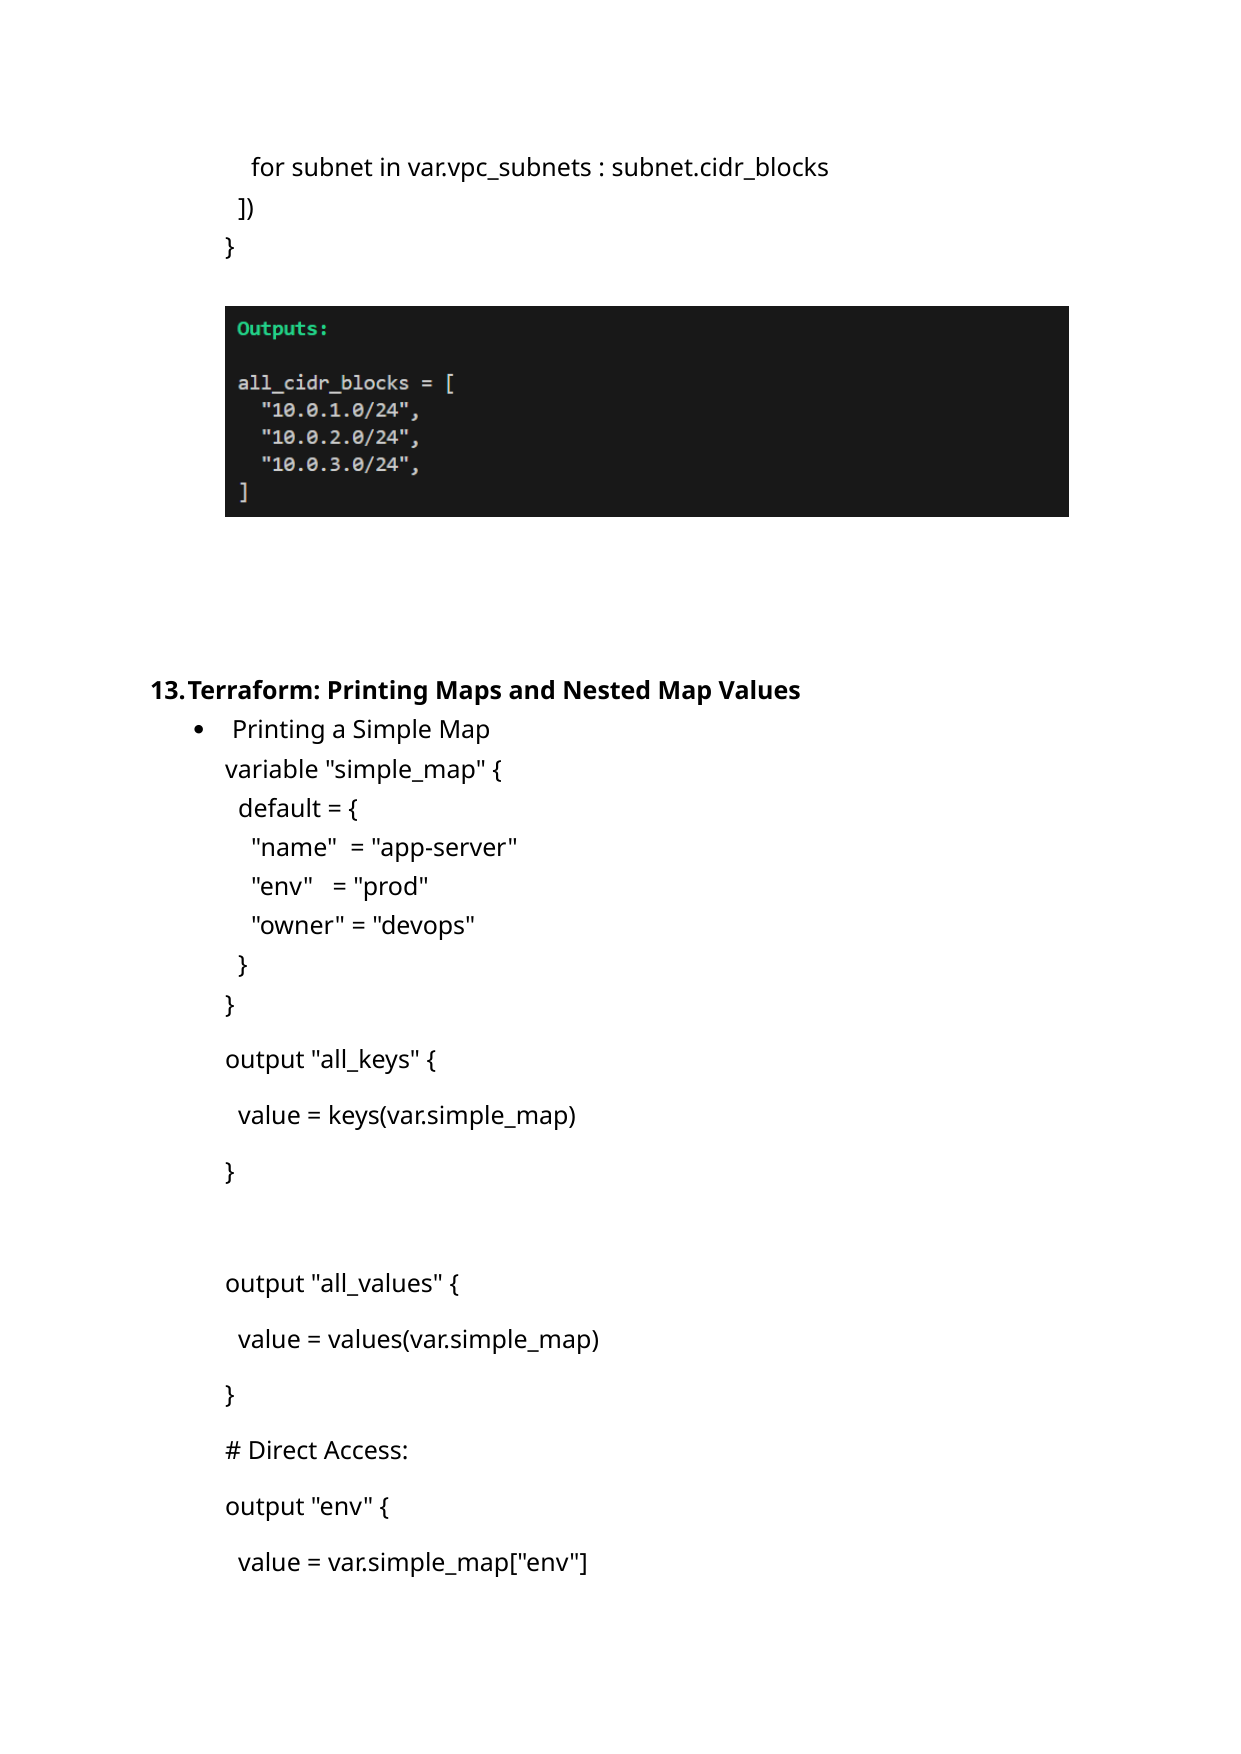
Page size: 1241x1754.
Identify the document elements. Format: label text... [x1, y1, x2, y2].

list ]) [225, 189, 1090, 223]
list } [225, 947, 1090, 981]
list Printing a Simple Map [194, 712, 1090, 746]
list variable "simple_map" { [225, 751, 1090, 785]
list "name" = "app-server" [225, 830, 1090, 864]
list } [225, 228, 1090, 262]
text output "env" { [225, 1489, 1090, 1523]
text output "all_keys" { [225, 1042, 1090, 1076]
picture [225, 306, 1069, 517]
list } [225, 986, 1090, 1020]
list Terraform: Printing Maps and Nested Map Values [150, 673, 1090, 707]
text value = var.simple_map["env"] [225, 1545, 1090, 1579]
text } [225, 1377, 1090, 1411]
list "env" = "prod" [225, 869, 1090, 903]
text value = values(var.simple_map) [225, 1321, 1090, 1355]
list default = { [225, 791, 1090, 824]
list "owner" = "devops" [225, 908, 1090, 942]
text value = keys(var.simple_map) [225, 1098, 1090, 1132]
text } [225, 1154, 1090, 1188]
list for subnet in var.vpc_subnets : subnet.cidr_blocks [225, 150, 1090, 184]
text output "all_values" { [225, 1266, 1090, 1299]
text # Direct Access: [225, 1433, 1090, 1467]
